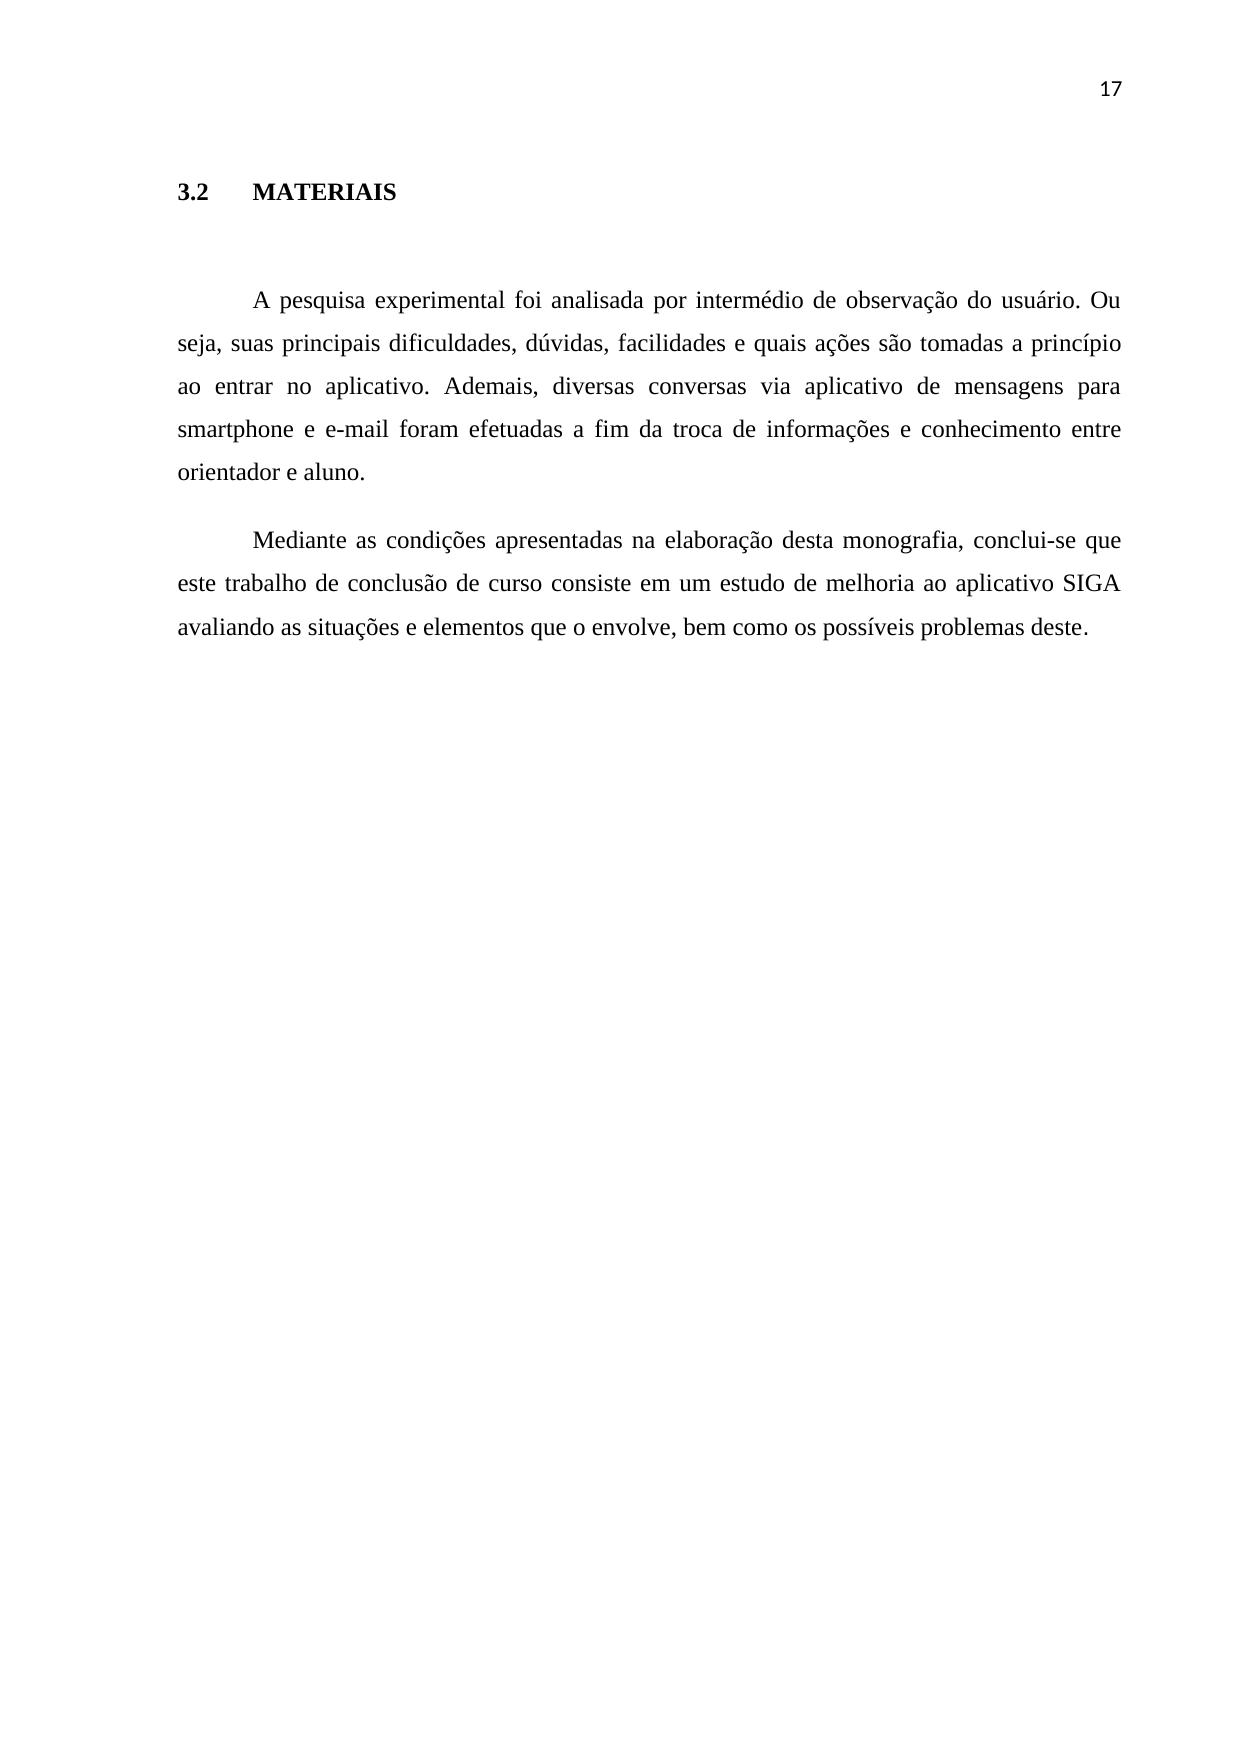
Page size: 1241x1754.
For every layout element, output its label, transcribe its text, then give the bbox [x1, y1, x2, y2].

text Mediante as condições apresentadas na elaboração desta monografia, conclui-se que este trabalho de conclusão de curso consiste em um estudo de melhoria ao aplicativo SIGA avaliando as situações e elementos que o envolve, bem como os possíveis problemas deste. [177, 525, 1122, 640]
text A pesquisa experimental foi analisada por intermédio de observação do usuário. Ou seja, suas principais dificuldades, dúvidas, facilidades e quais ações são tomadas a princípio ao entrar no aplicativo. Ademais, diversas conversas via aplicativo de mensagens para smartphone e e-mail foram efetuadas a fim da troca de informações e conhecimento entre orientador e aluno. [177, 285, 1122, 486]
subtitle 3.2 MATERIAIS [177, 177, 1122, 206]
